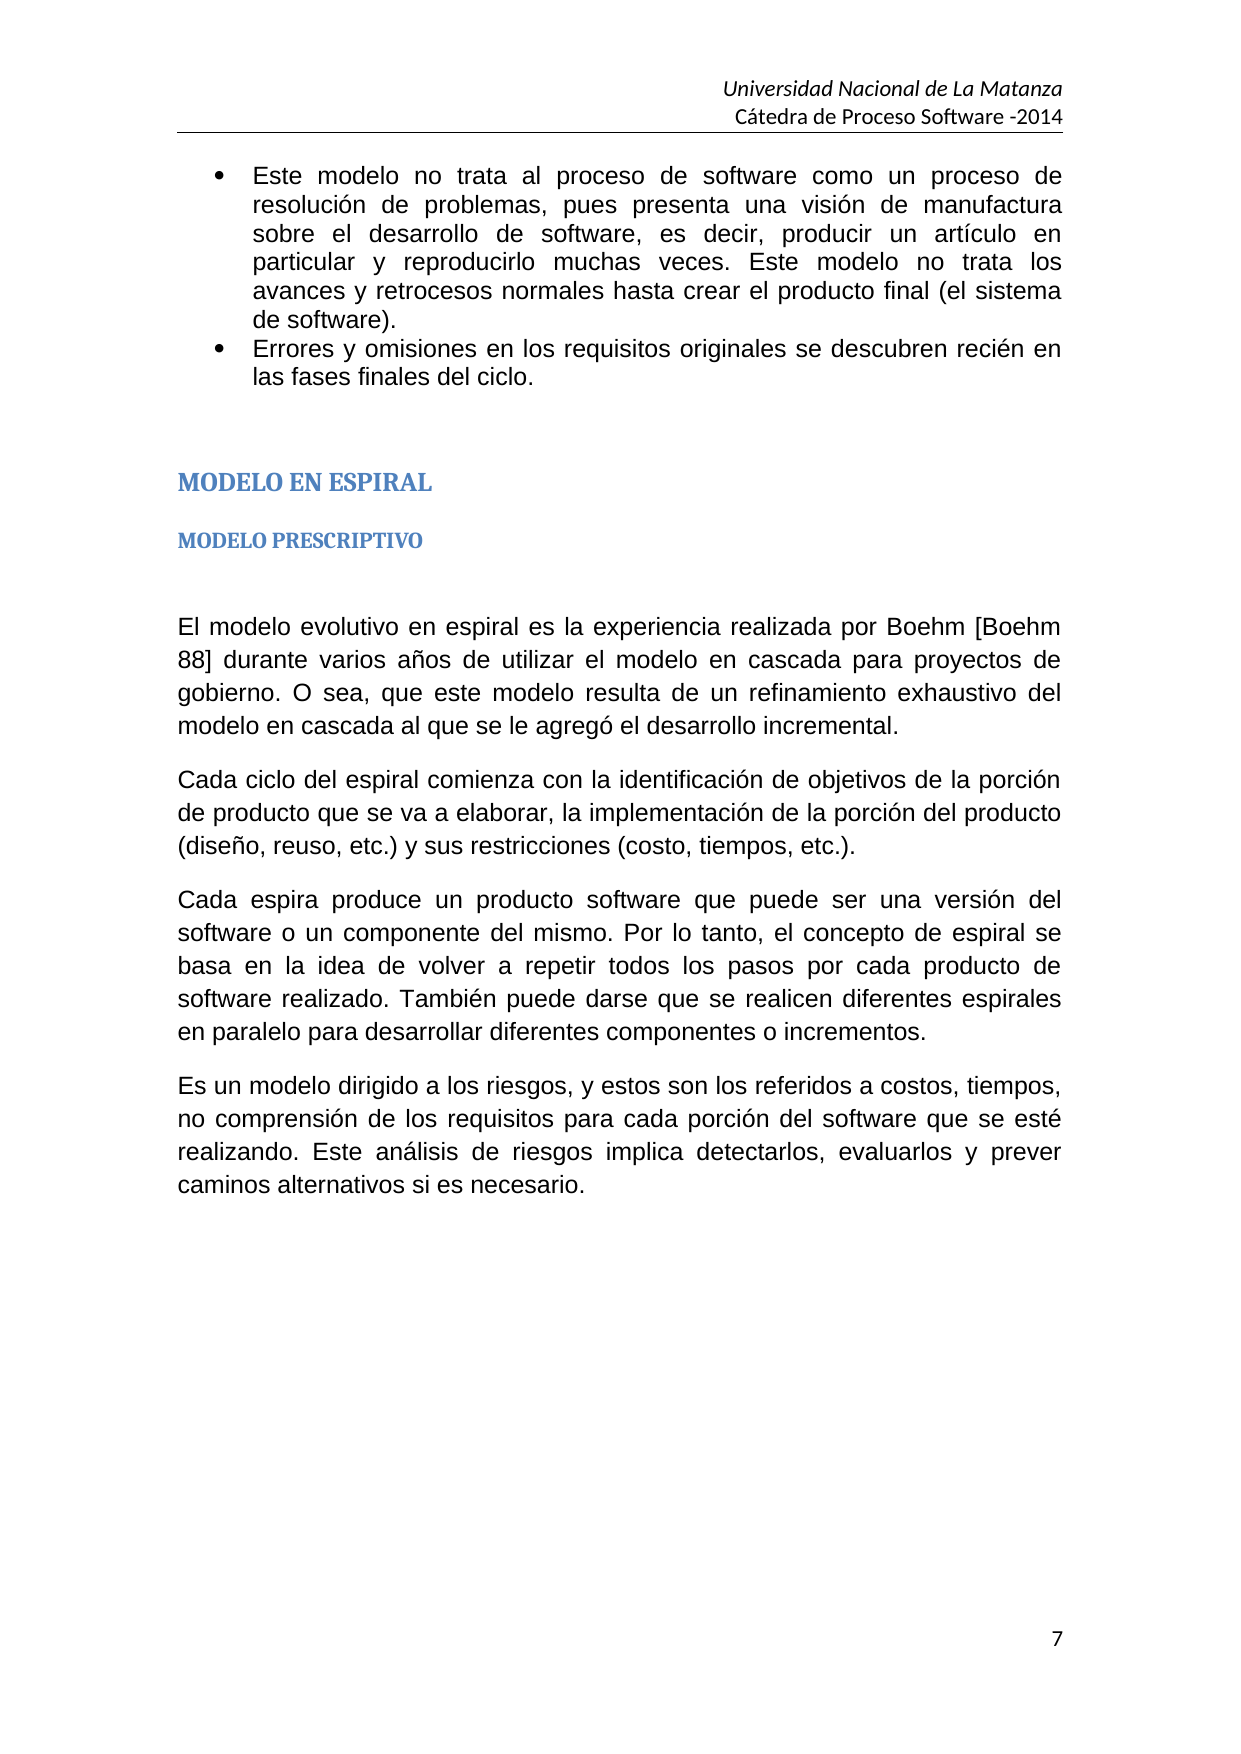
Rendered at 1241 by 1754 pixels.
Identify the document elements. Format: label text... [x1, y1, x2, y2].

text Es un modelo dirigido a los riesgos, y estos son los referidos a costos, tiempos, no comprensión de los requisitos para cada porción del software que se esté realizando. Este análisis de riesgos implica detectarlos, evaluarlos y prever caminos alternativos si es necesario. [177, 1071, 1063, 1198]
text El modelo evolutivo en espiral es la experiencia realizada por Boehm [Boehm 88] durante varios años de utilizar el modelo en cascada para proyectos de gobierno. O sea, que este modelo resulta de un refinamiento exhaustivo del modelo en cascada al que se le agregó el desarrollo incremental. [177, 612, 1063, 740]
text Cada ciclo del espiral comienza con la identificación de objetivos de la porción de producto que se va a elaborar, la implementación de la porción del producto (diseño, reuso, etc.) y sus restricciones (costo, tiempos, etc.). [177, 765, 1063, 859]
list Errores y omisiones en los requisitos originales se descubren recién en las fases finales del ciclo. [215, 333, 1063, 391]
list Este modelo no trata al proceso de software como un proceso de resolución de problemas, pues presenta una visión de manufactura sobre el desarrollo de software, es decir, producir un artículo en particular y reproducirlo muchas veces. Este modelo no trata los avances y retrocesos normales hasta crear el producto final (el sistema de software). [215, 161, 1063, 333]
text Cada espira produce un producto software que puede ser una versión del software o un componente del mismo. Por lo tanto, el concepto de espiral se basa en la idea de volver a repetir todos los pasos por cada producto de software realizado. También puede darse que se realicen diferentes espirales en paralelo para desarrollar diferentes componentes o incrementos. [177, 885, 1063, 1046]
subtitle MODELO EN ESPIRAL [177, 467, 1063, 498]
subtitle MODELO PRESCRIPTIVO [177, 528, 1063, 554]
